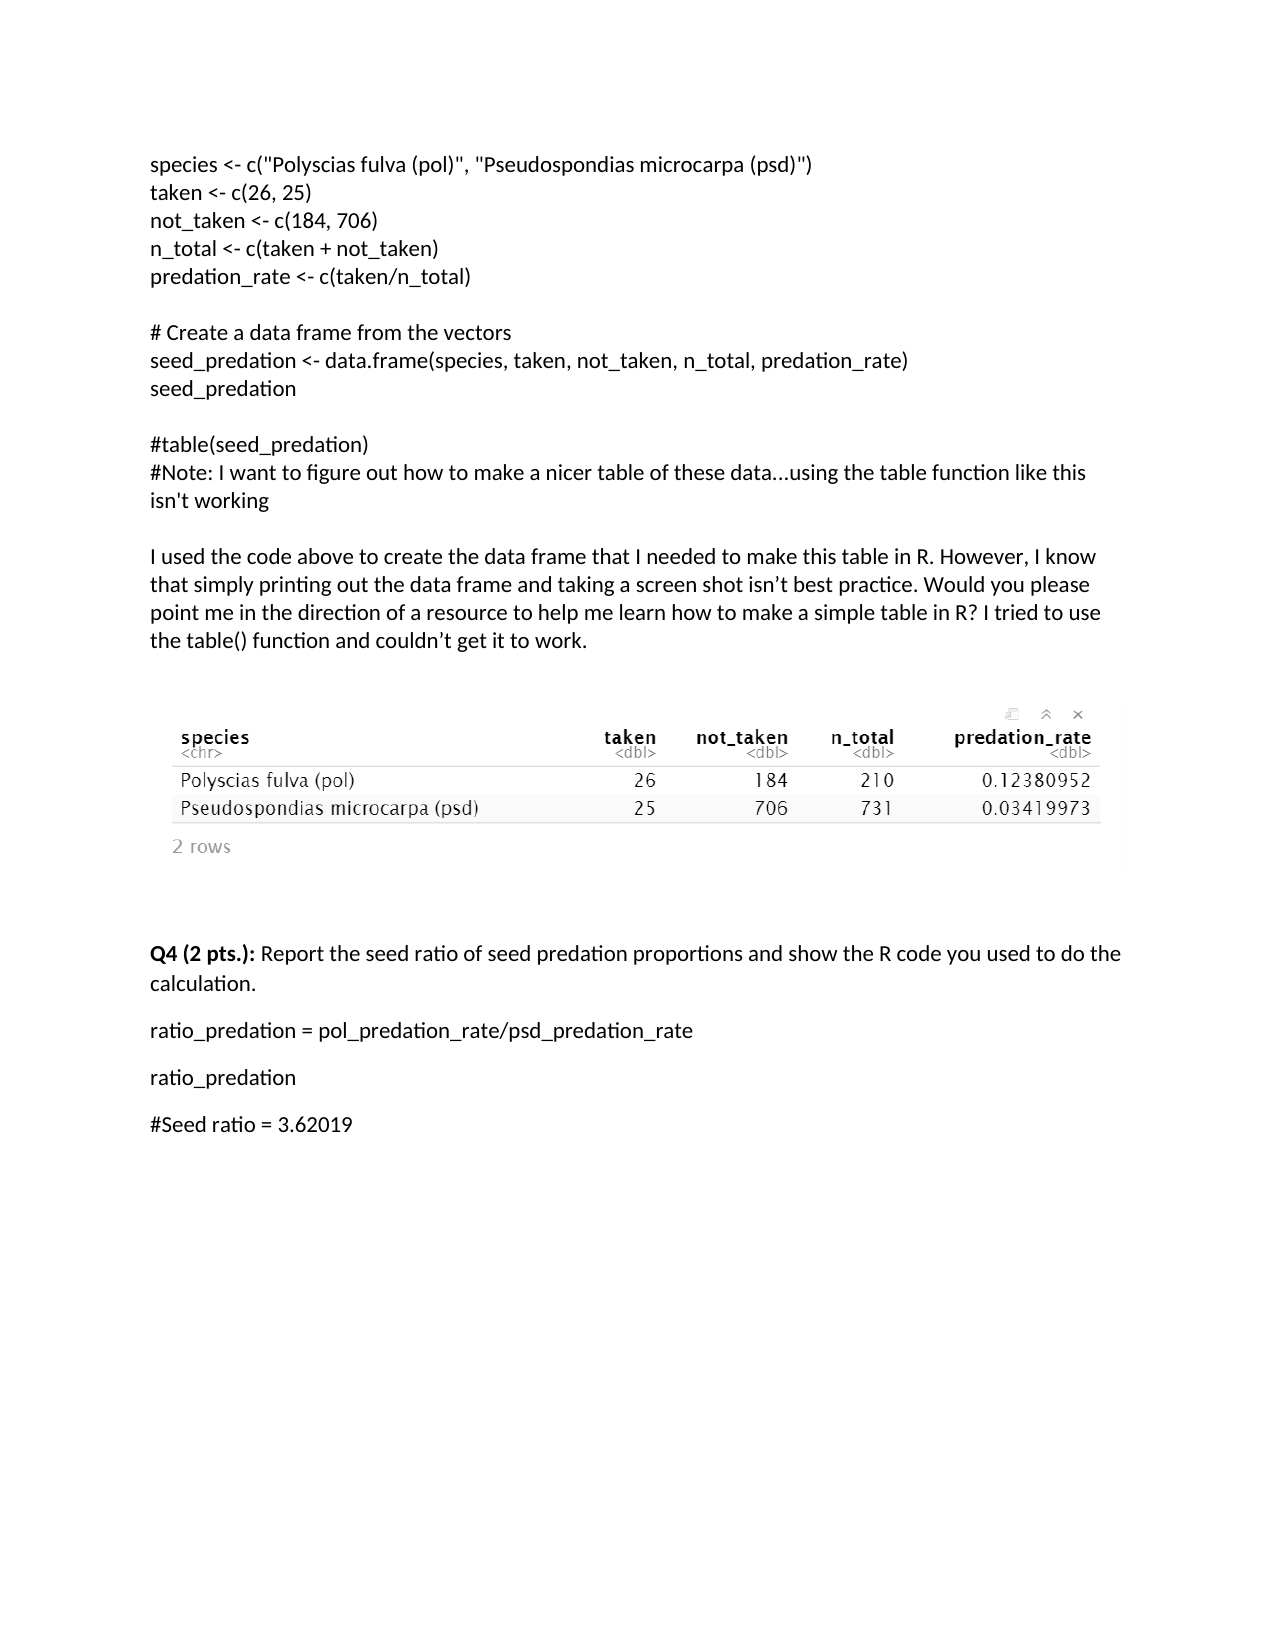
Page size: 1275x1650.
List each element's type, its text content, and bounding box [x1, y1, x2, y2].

text # Create a data frame from the vectors [150, 318, 1125, 346]
picture [150, 701, 1125, 874]
text #table(seed_predation) [150, 430, 1125, 458]
text seed_predation <- data.frame(species, taken, not_taken, n_total, predation_rate) [150, 346, 1125, 374]
text Q4 (2 pts.): Report the seed ratio of seed predation proportions and show the R code you used to do the calculation. [150, 939, 1125, 997]
text ratio_predation [150, 1063, 1125, 1091]
text #Note: I want to figure out how to make a nicer table of these data...using the table function like this isn't working [150, 458, 1125, 514]
text taken <- c(26, 25) [150, 178, 1125, 206]
text n_total <- c(taken + not_taken) [150, 234, 1125, 262]
text I used the code above to create the data frame that I needed to make this table in R. However, I know that simply printing out the data frame and taking a screen shot isn’t best practice. Would you please point me in the direction of a resource to help me learn how to make a simple table in R? I tried to use the table() function and couldn’t get it to work. [150, 542, 1125, 654]
text species <- c("Polyscias fulva (pol)", "Pseudospondias microcarpa (psd)") [150, 150, 1125, 178]
text predation_rate <- c(taken/n_total) [150, 262, 1125, 290]
text seed_predation [150, 374, 1125, 402]
text #Seed ratio = 3.62019 [150, 1110, 1125, 1138]
text ratio_predation = pol_predation_rate/psd_predation_rate [150, 1016, 1125, 1044]
text not_taken <- c(184, 706) [150, 206, 1125, 234]
